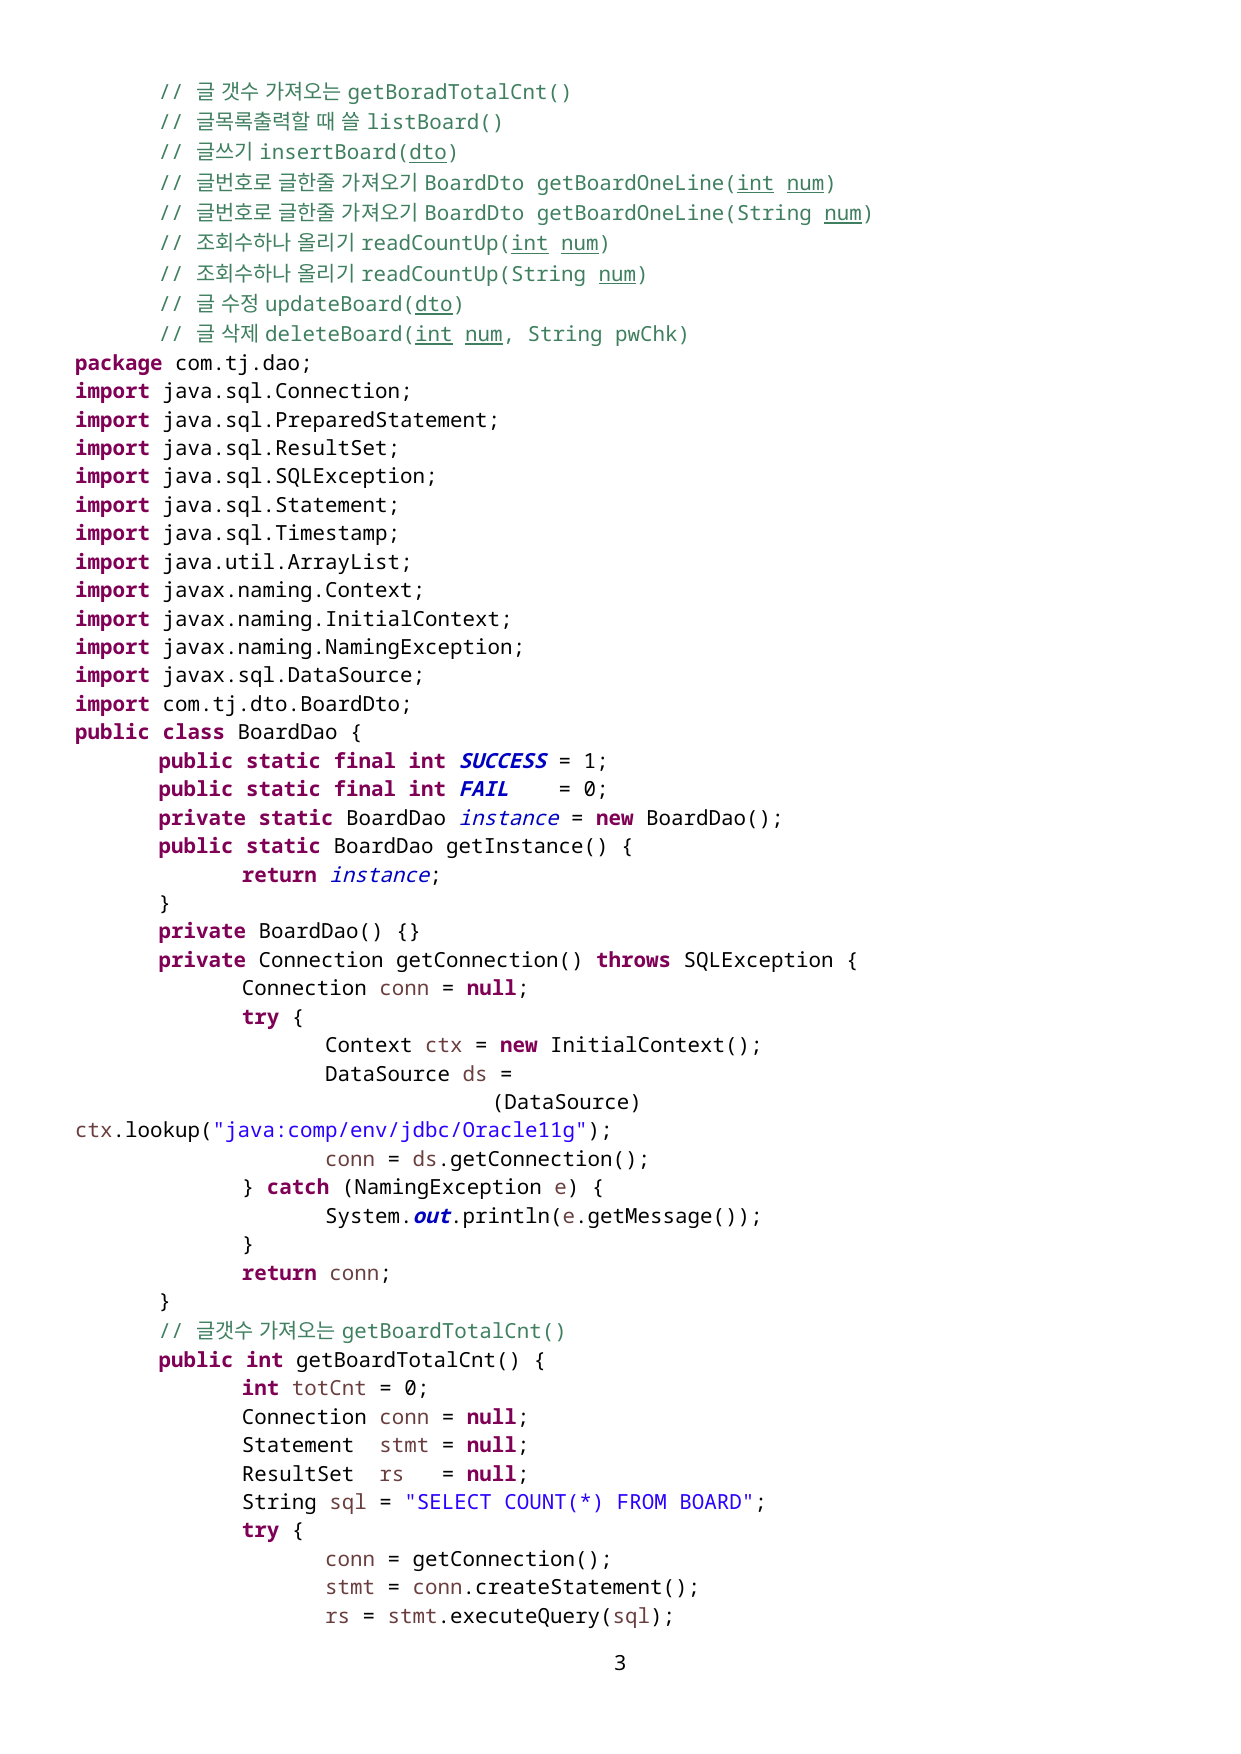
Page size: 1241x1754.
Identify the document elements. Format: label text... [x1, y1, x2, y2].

text import java.sql.Connection; [75, 376, 1165, 405]
text int totCnt = 0; [75, 1373, 1165, 1402]
text rs = stmt.executeQuery(sql); [75, 1601, 1165, 1629]
text // 글 삭제 deleteBoard(int num, String pwChk) [75, 317, 1165, 348]
text import javax.sql.DataSource; [75, 661, 1165, 689]
text conn = ds.getConnection(); [75, 1144, 1165, 1172]
text // 글번호로 글한줄 가져오기 BoardDto getBoardOneLine(int num) [75, 166, 1165, 196]
text import java.sql.ResultSet; [75, 433, 1165, 462]
text public static final int SUCCESS = 1; [75, 746, 1165, 774]
text DataSource ds = [75, 1059, 1165, 1087]
text public int getBoardTotalCnt() { [75, 1345, 1165, 1373]
text Statement stmt = null; [75, 1430, 1165, 1459]
text ResultSet rs = null; [75, 1459, 1165, 1487]
text (DataSource) ctx.lookup("java:comp/env/jdbc/Oracle11g"); [75, 1087, 1165, 1144]
text public static BoardDao getInstance() { [75, 831, 1165, 860]
text import javax.naming.InitialContext; [75, 604, 1165, 632]
text // 글목록출력할 때 쓸 listBoard() [75, 105, 1165, 136]
text } catch (NamingException e) { [75, 1172, 1165, 1201]
text } [75, 888, 1165, 917]
text try { [75, 1002, 1165, 1030]
text import java.sql.Statement; [75, 490, 1165, 518]
text // 조회수하나 올리기 readCountUp(String num) [75, 257, 1165, 287]
text import javax.naming.NamingException; [75, 632, 1165, 661]
text stmt = conn.createStatement(); [75, 1572, 1165, 1601]
text System.out.println(e.getMessage()); [75, 1201, 1165, 1229]
text import java.util.ArrayList; [75, 547, 1165, 575]
text public static final int FAIL = 0; [75, 774, 1165, 803]
text import java.sql.Timestamp; [75, 518, 1165, 547]
text // 글번호로 글한줄 가져오기 BoardDto getBoardOneLine(String num) [75, 196, 1165, 227]
text Connection conn = null; [75, 1402, 1165, 1430]
text return conn; [75, 1258, 1165, 1286]
text // 글 갯수 가져오는 getBoradTotalCnt() [75, 75, 1165, 105]
text // 조회수하나 올리기 readCountUp(int num) [75, 227, 1165, 257]
text // 글 수정 updateBoard(dto) [75, 287, 1165, 317]
text private BoardDao() {} [75, 917, 1165, 945]
text Connection conn = null; [75, 973, 1165, 1002]
text conn = getConnection(); [75, 1544, 1165, 1572]
text } [75, 1286, 1165, 1315]
text private static BoardDao instance = new BoardDao(); [75, 803, 1165, 831]
text private Connection getConnection() throws SQLException { [75, 945, 1165, 973]
text package com.tj.dao; [75, 348, 1165, 376]
text return instance; [75, 860, 1165, 888]
text // 글갯수 가져오는 getBoardTotalCnt() [75, 1315, 1165, 1345]
text import javax.naming.Context; [75, 575, 1165, 604]
text import java.sql.SQLException; [75, 462, 1165, 490]
text // 글쓰기 insertBoard(dto) [75, 136, 1165, 166]
text import java.sql.PreparedStatement; [75, 405, 1165, 433]
text } [75, 1229, 1165, 1258]
text Context ctx = new InitialContext(); [75, 1030, 1165, 1059]
text public class BoardDao { [75, 717, 1165, 746]
text try { [75, 1516, 1165, 1544]
text String sql = "SELECT COUNT(*) FROM BOARD"; [75, 1487, 1165, 1516]
text import com.tj.dto.BoardDto; [75, 689, 1165, 717]
